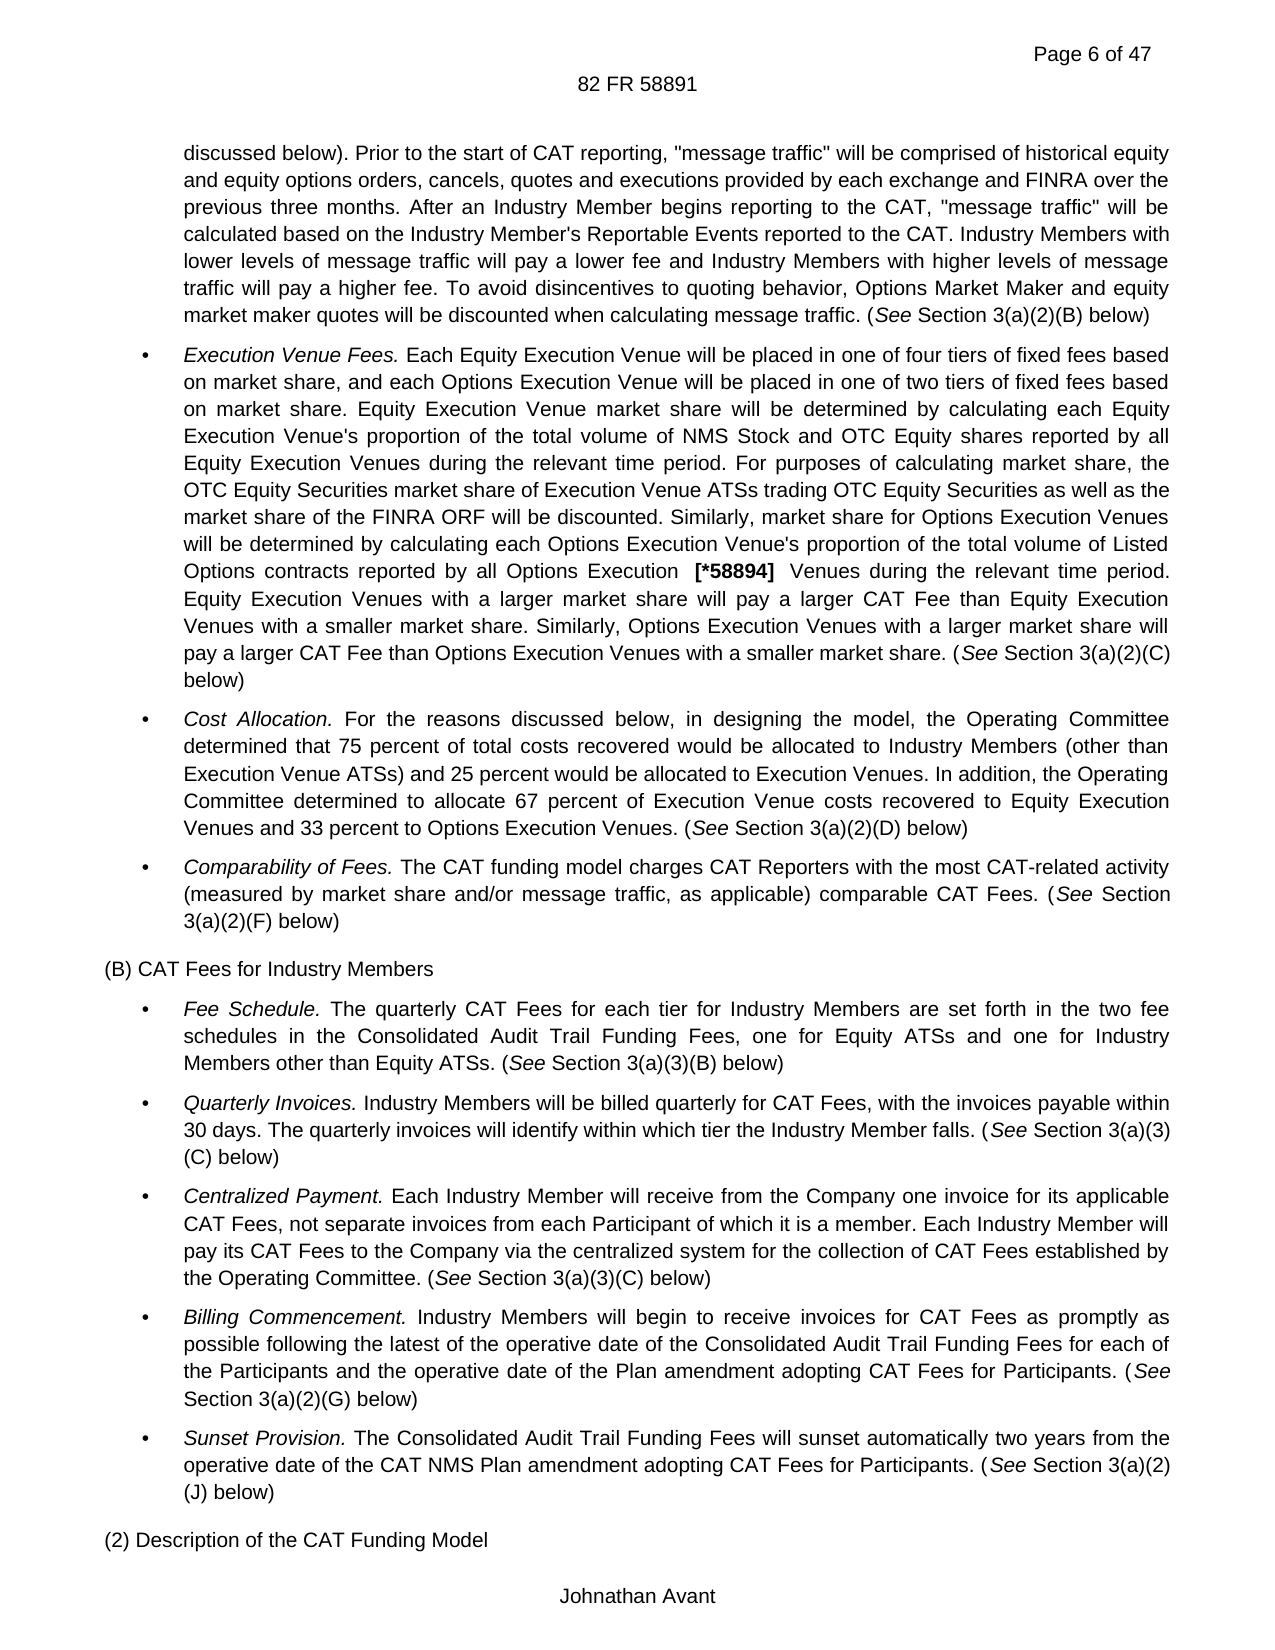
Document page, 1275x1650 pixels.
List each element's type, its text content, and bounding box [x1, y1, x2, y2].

list Sunset Provision. The Consolidated Audit Trail Funding Fees will sunset automatically two years from the operative date of the CAT NMS Plan amendment adopting CAT Fees for Participants. (See Section 3(a)(2)(J) below) [142, 1423, 1171, 1504]
list Fee Schedule. The quarterly CAT Fees for each tier for Industry Members are set forth in the two fee schedules in the Consolidated Audit Trail Funding Fees, one for Equity ATSs and one for Industry Members other than Equity ATSs. (See Section 3(a)(3)(B) below) [142, 994, 1171, 1075]
text (B) CAT Fees for Industry Members [104, 954, 1171, 981]
list Cost Allocation. For the reasons discussed below, in designing the model, the Operating Committee determined that 75 percent of total costs recovered would be allocated to Industry Members (other than Execution Venue ATSs) and 25 percent would be allocated to Execution Venues. In addition, the Operating Committee determined to allocate 67 percent of Execution Venue costs recovered to Equity Execution Venues and 33 percent to Options Execution Venues. (See Section 3(a)(2)(D) below) [142, 704, 1171, 839]
list Billing Commencement. Industry Members will begin to receive invoices for CAT Fees as promptly as possible following the latest of the operative date of the Consolidated Audit Trail Funding Fees for each of the Participants and the operative date of the Plan amendment adopting CAT Fees for Participants. (See Section 3(a)(2)(G) below) [142, 1302, 1171, 1410]
list Quarterly Invoices. Industry Members will be billed quarterly for CAT Fees, with the invoices payable within 30 days. The quarterly invoices will identify within which tier the Industry Member falls. (See Section 3(a)(3)(C) below) [142, 1087, 1171, 1169]
list Execution Venue Fees. Each Equity Execution Venue will be placed in one of four tiers of fixed fees based on market share, and each Options Execution Venue will be placed in one of two tiers of fixed fees based on market share. Equity Execution Venue market share will be determined by calculating each Equity Execution Venue's proportion of the total volume of NMS Stock and OTC Equity shares reported by all Equity Execution Venues during the relevant time period. For purposes of calculating market share, the OTC Equity Securities market share of Execution Venue ATSs trading OTC Equity Securities as well as the market share of the FINRA ORF will be discounted. Similarly, market share for Options Execution Venues will be determined by calculating each Options Execution Venue's proportion of the total volume of Listed Options contracts reported by all Options Execution [*58894] Venues during the relevant time period. Equity Execution Venues with a larger market share will pay a larger CAT Fee than Equity Execution Venues with a smaller market share. Similarly, Options Execution Venues with a larger market share will pay a larger CAT Fee than Options Execution Venues with a smaller market share. (See Section 3(a)(2)(C) below) [142, 339, 1171, 692]
text (2) Description of the CAT Funding Model [104, 1525, 1171, 1552]
list Centralized Payment. Each Industry Member will receive from the Company one invoice for its applicable CAT Fees, not separate invoices from each Participant of which it is a member. Each Industry Member will pay its CAT Fees to the Company via the centralized system for the collection of CAT Fees established by the Operating Committee. (See Section 3(a)(3)(C) below) [142, 1181, 1171, 1289]
list Comparability of Fees. The CAT funding model charges CAT Reporters with the most CAT-related activity (measured by market share and/or message traffic, as applicable) comparable CAT Fees. (See Section 3(a)(2)(F) below) [142, 852, 1171, 933]
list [142, 137, 1171, 327]
